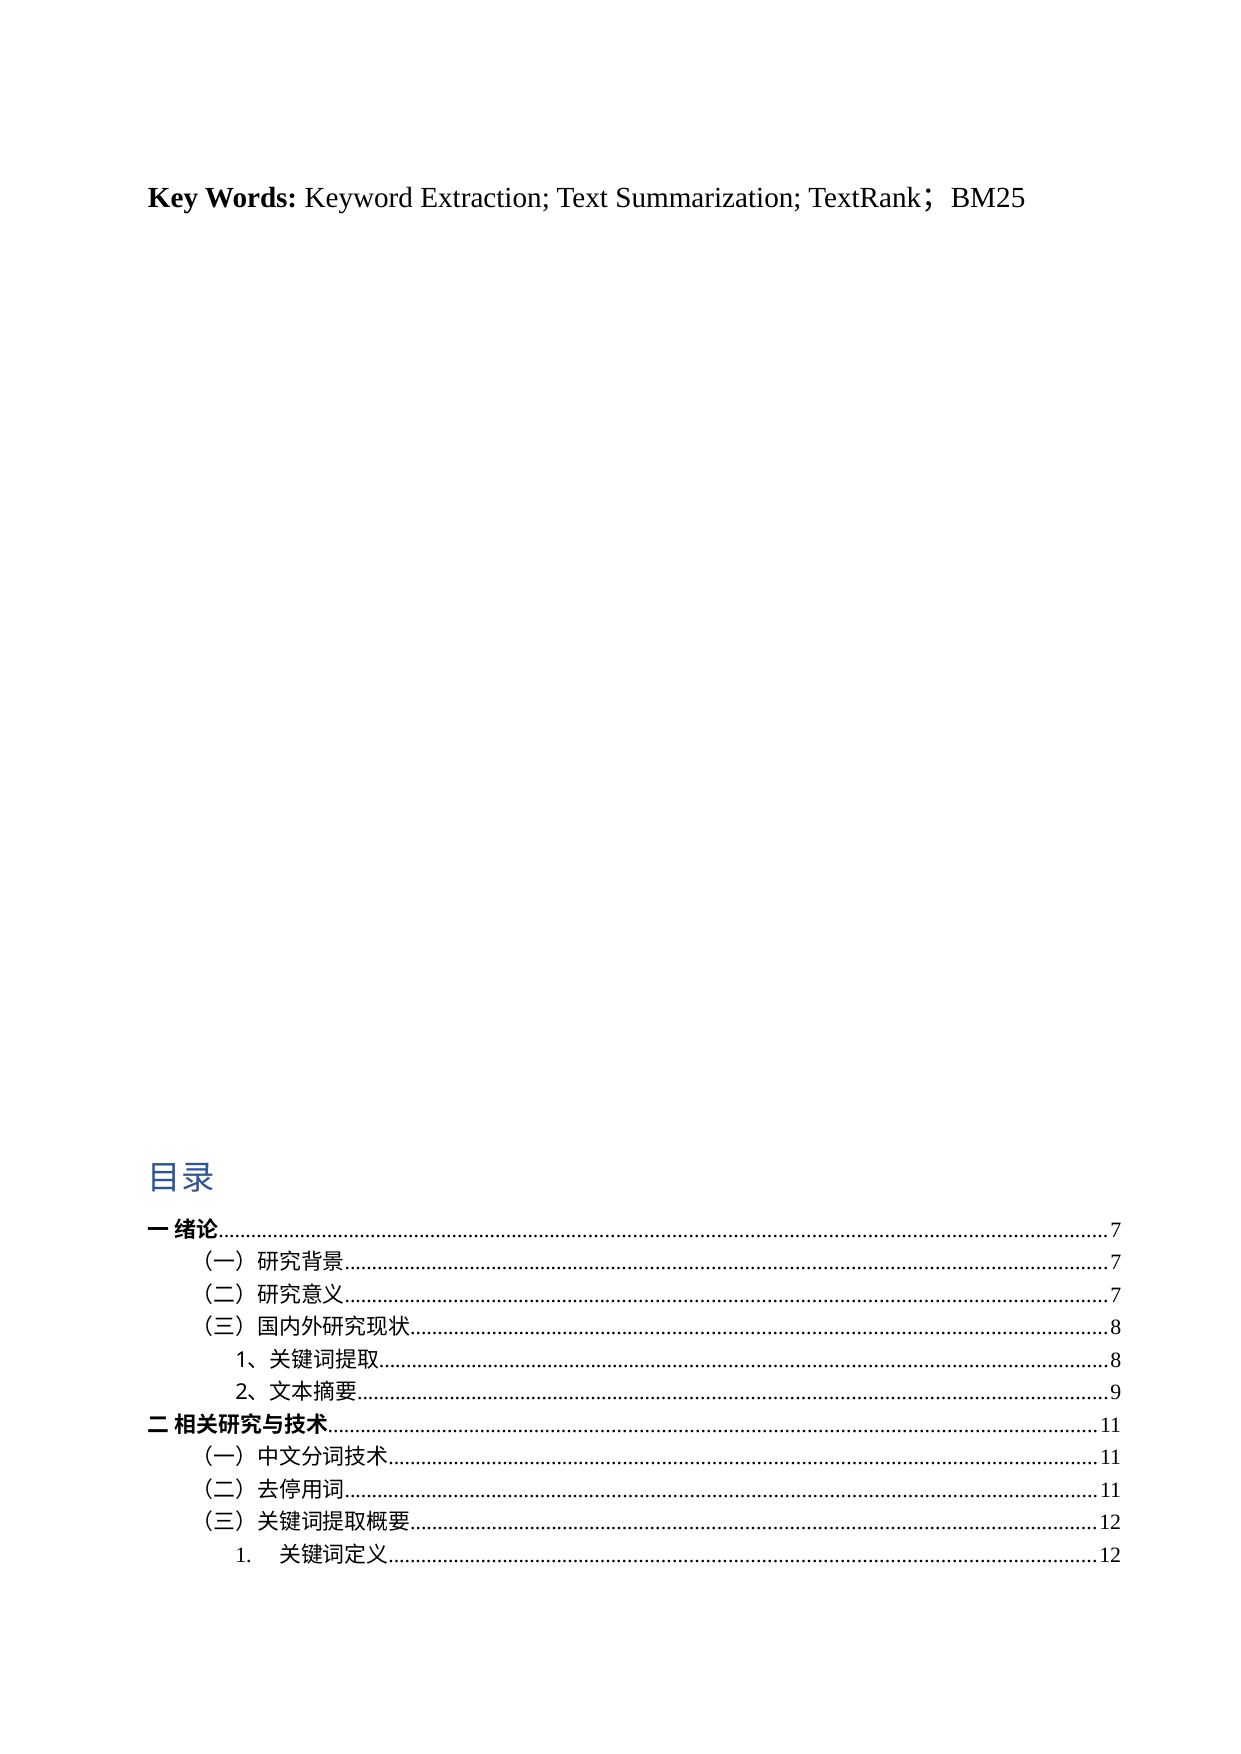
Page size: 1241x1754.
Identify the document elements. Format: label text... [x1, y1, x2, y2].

text Key Words: Keyword Extraction; Text Summarization; TextRank；BM25 [148, 162, 1122, 227]
